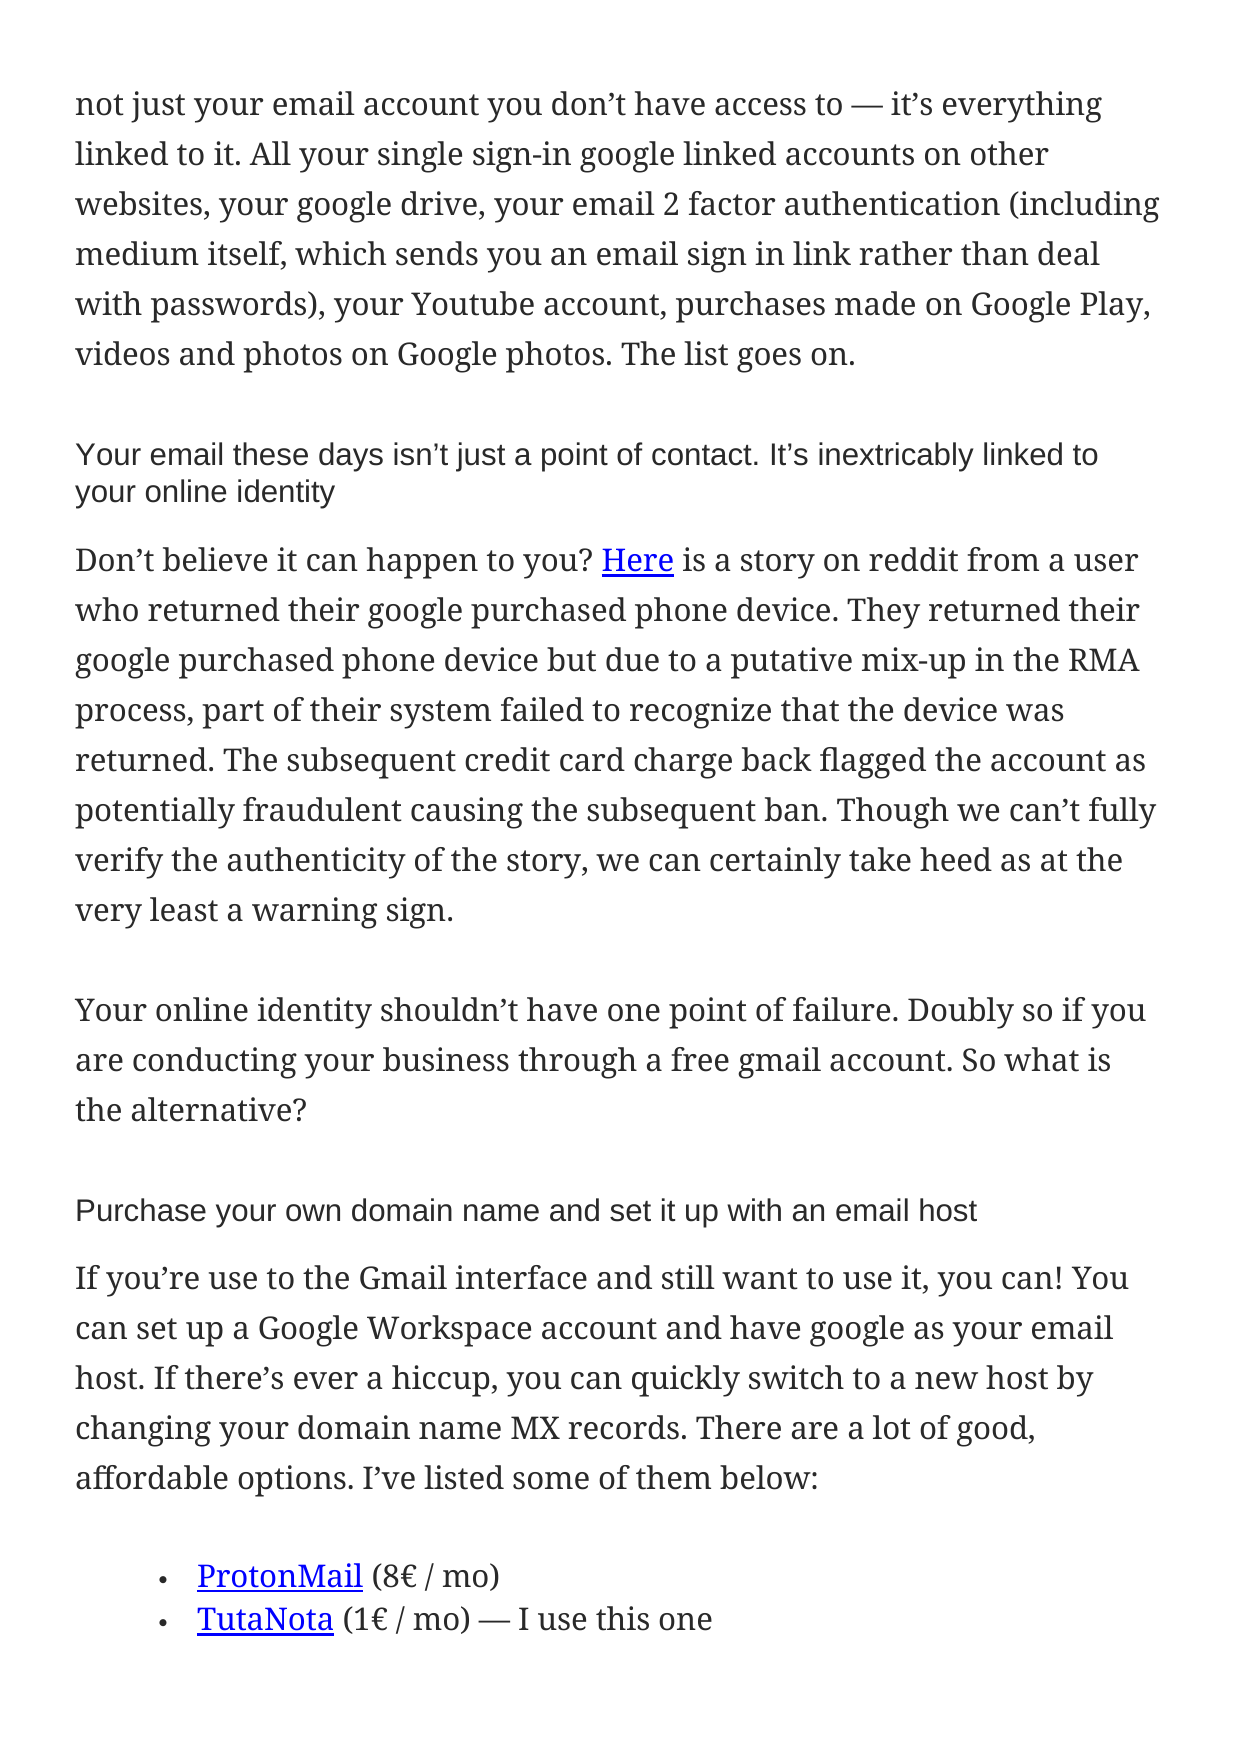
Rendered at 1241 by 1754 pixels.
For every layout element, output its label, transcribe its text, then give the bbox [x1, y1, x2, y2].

list TutaNota (1€ / mo) — I use this one [159, 1596, 1165, 1640]
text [75, 75, 1165, 375]
text If you’re use to the Gmail interface and still want to use it, you can! You can set up a Google Workspace account and have google as your email host. If there’s ever a hiccup, you can quickly switch to a new host by changing your domain name MX records. There are a lot of good, affordable options. I’ve listed some of them below: [75, 1249, 1165, 1499]
text Don’t believe it can happen to you? Here is a story on reddit from a user who returned their google purchased phone device. They returned their google purchased phone device but due to a putative mix-up in the RMA process, part of their system failed to recognize that the device was returned. The subsequent credit card charge back flagged the account as potentially fraudulent causing the subsequent ban. Though we can’t fully verify the authenticity of the story, we can certainly take heed as at the very least a warning sign. [75, 531, 1165, 931]
subtitle Your email these days isn’t just a point of contact. It’s inextricably linked to your online identity [75, 434, 1165, 509]
subtitle Purchase your own domain name and set it up with an email host [75, 1190, 1165, 1227]
list ProtonMail (8€ / mo) [159, 1552, 1165, 1596]
text Your online identity shouldn’t have one point of failure. Doubly so if you are conducting your business through a free gmail account. So what is the alternative? [75, 981, 1165, 1131]
